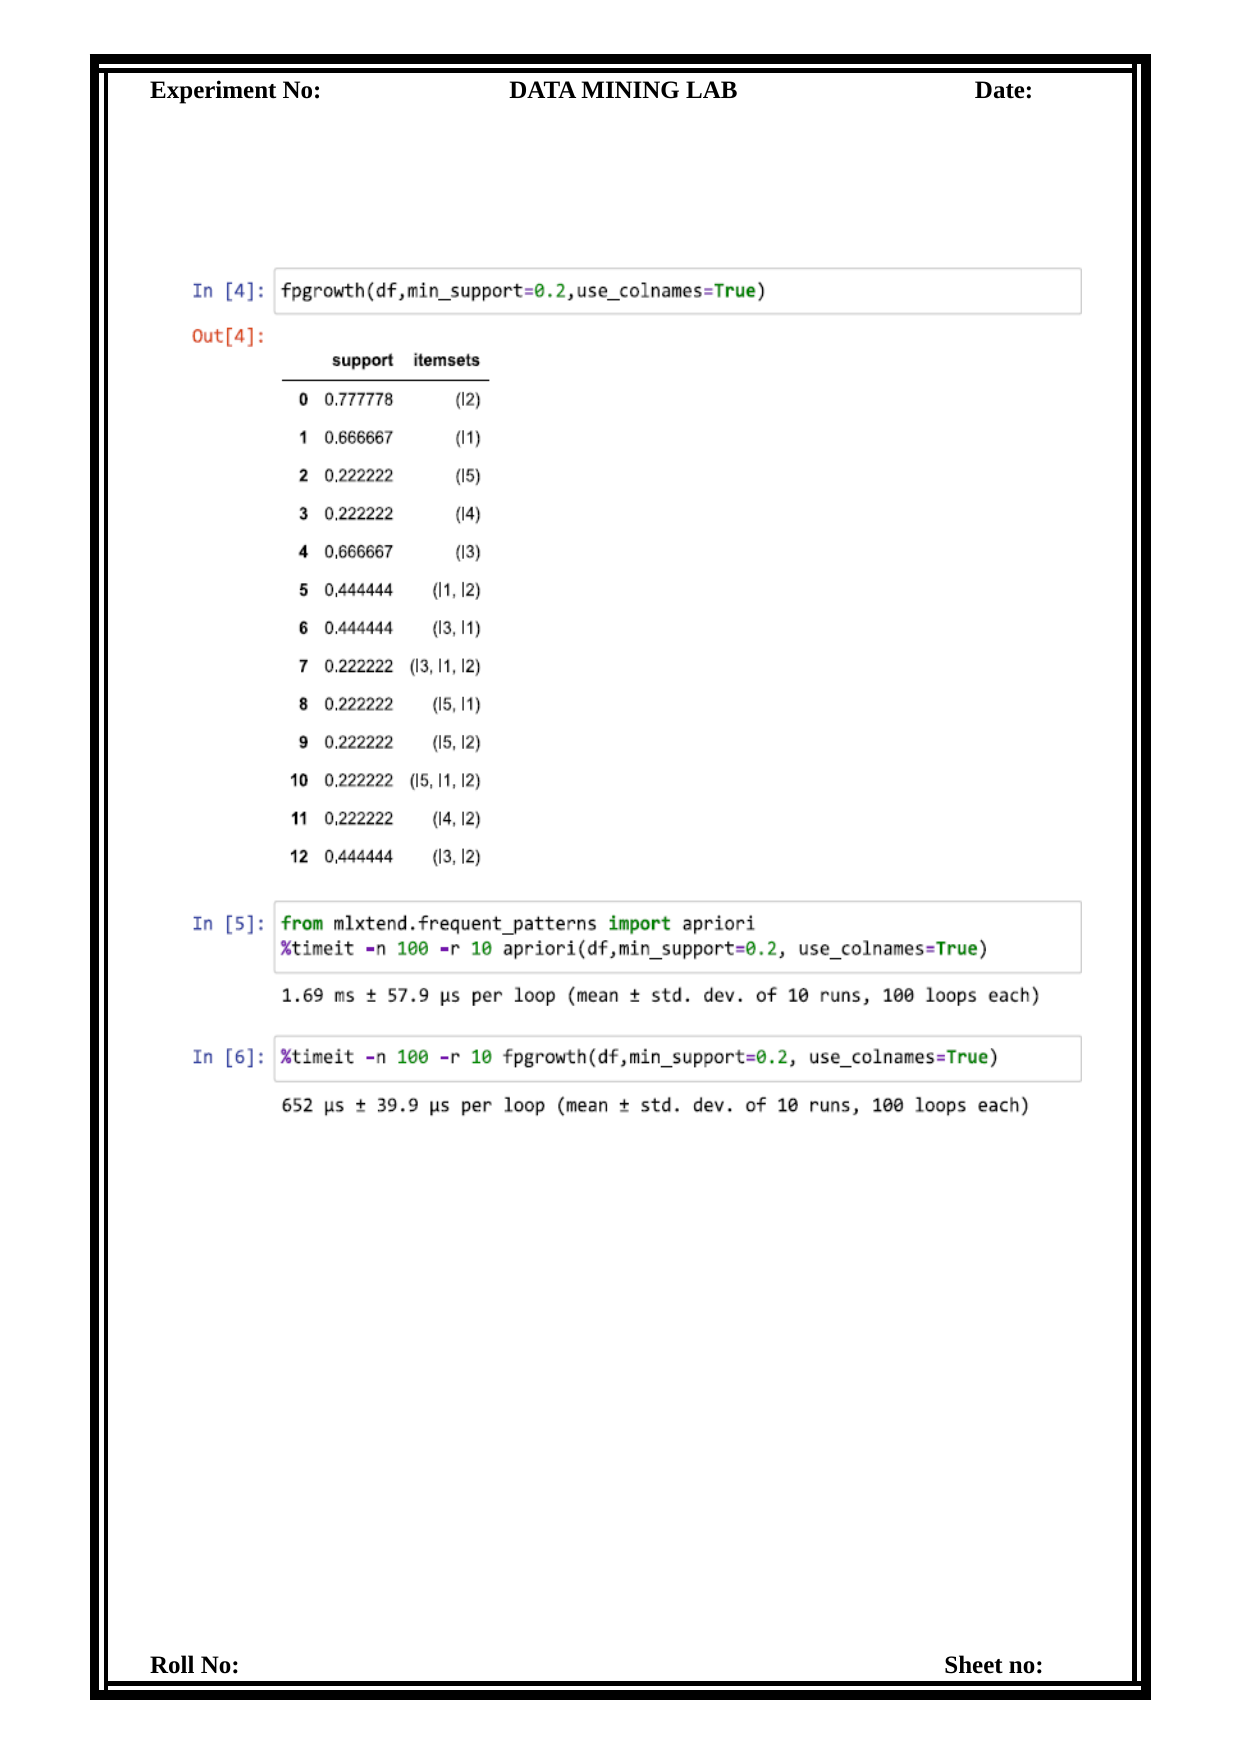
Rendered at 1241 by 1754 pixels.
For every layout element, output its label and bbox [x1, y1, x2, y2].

picture [158, 266, 1082, 1140]
